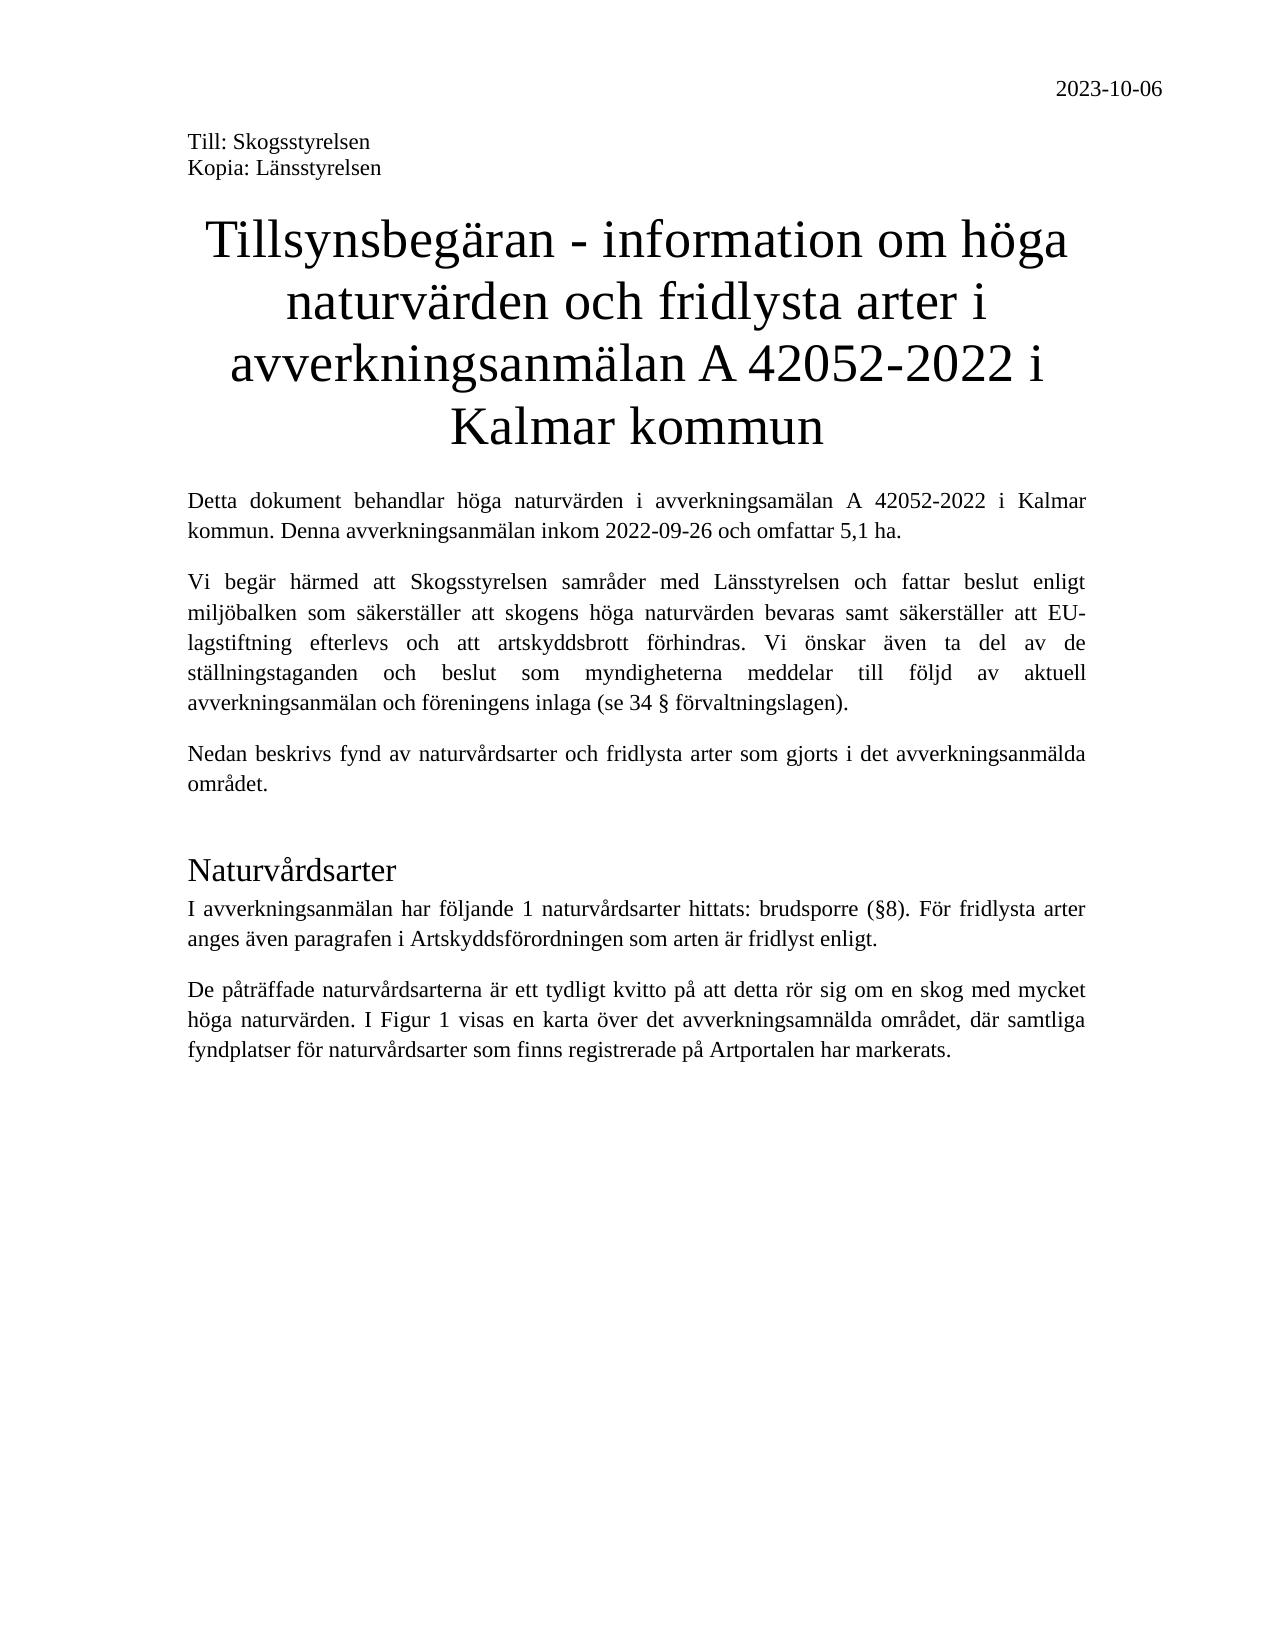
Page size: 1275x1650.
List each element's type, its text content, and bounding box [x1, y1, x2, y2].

text Nedan beskrivs fynd av naturvårdsarter och fridlysta arter som gjorts i det avverkningsanmälda området. [187, 740, 1087, 797]
text Detta dokument behandlar höga naturvärden i avverkningsamälan A 42052-2022 i Kalmar kommun. Denna avverkningsanmälan inkom 2022-09-26 och omfattar 5,1 ha. [187, 487, 1087, 544]
text De påträffade naturvårdsarterna är ett tydligt kvitto på att detta rör sig om en skog med mycket höga naturvärden. I Figur 1 visas en karta över det avverkningsamnälda området, där samtliga fyndplatser för naturvårdsarter som finns registrerade på Artportalen har markerats. [187, 976, 1087, 1063]
text I avverkningsanmälan har följande 1 naturvårdsarter hittats: brudsporre (§8). För fridlysta arter anges även paragrafen i Artskyddsförordningen som arten är fridlyst enligt. [187, 895, 1087, 951]
text Vi begär härmed att Skogsstyrelsen samråder med Länsstyrelsen och fattar beslut enligt miljöbalken som säkerställer att skogens höga naturvärden bevaras samt säkerställer att EU-lagstiftning efterlevs och att artskyddsbrott förhindras. Vi önskar även ta del av de ställningstaganden och beslut som myndigheterna meddelar till följd av aktuell avverkningsanmälan och föreningens inlaga (se 34 § förvaltningslagen). [187, 568, 1087, 716]
title Tillsynsbegäran - information om höga naturvärden och fridlysta arter i avverkningsanmälan A 42052-2022 i Kalmar kommun [187, 207, 1087, 456]
subtitle Naturvårdsarter [187, 851, 1087, 889]
